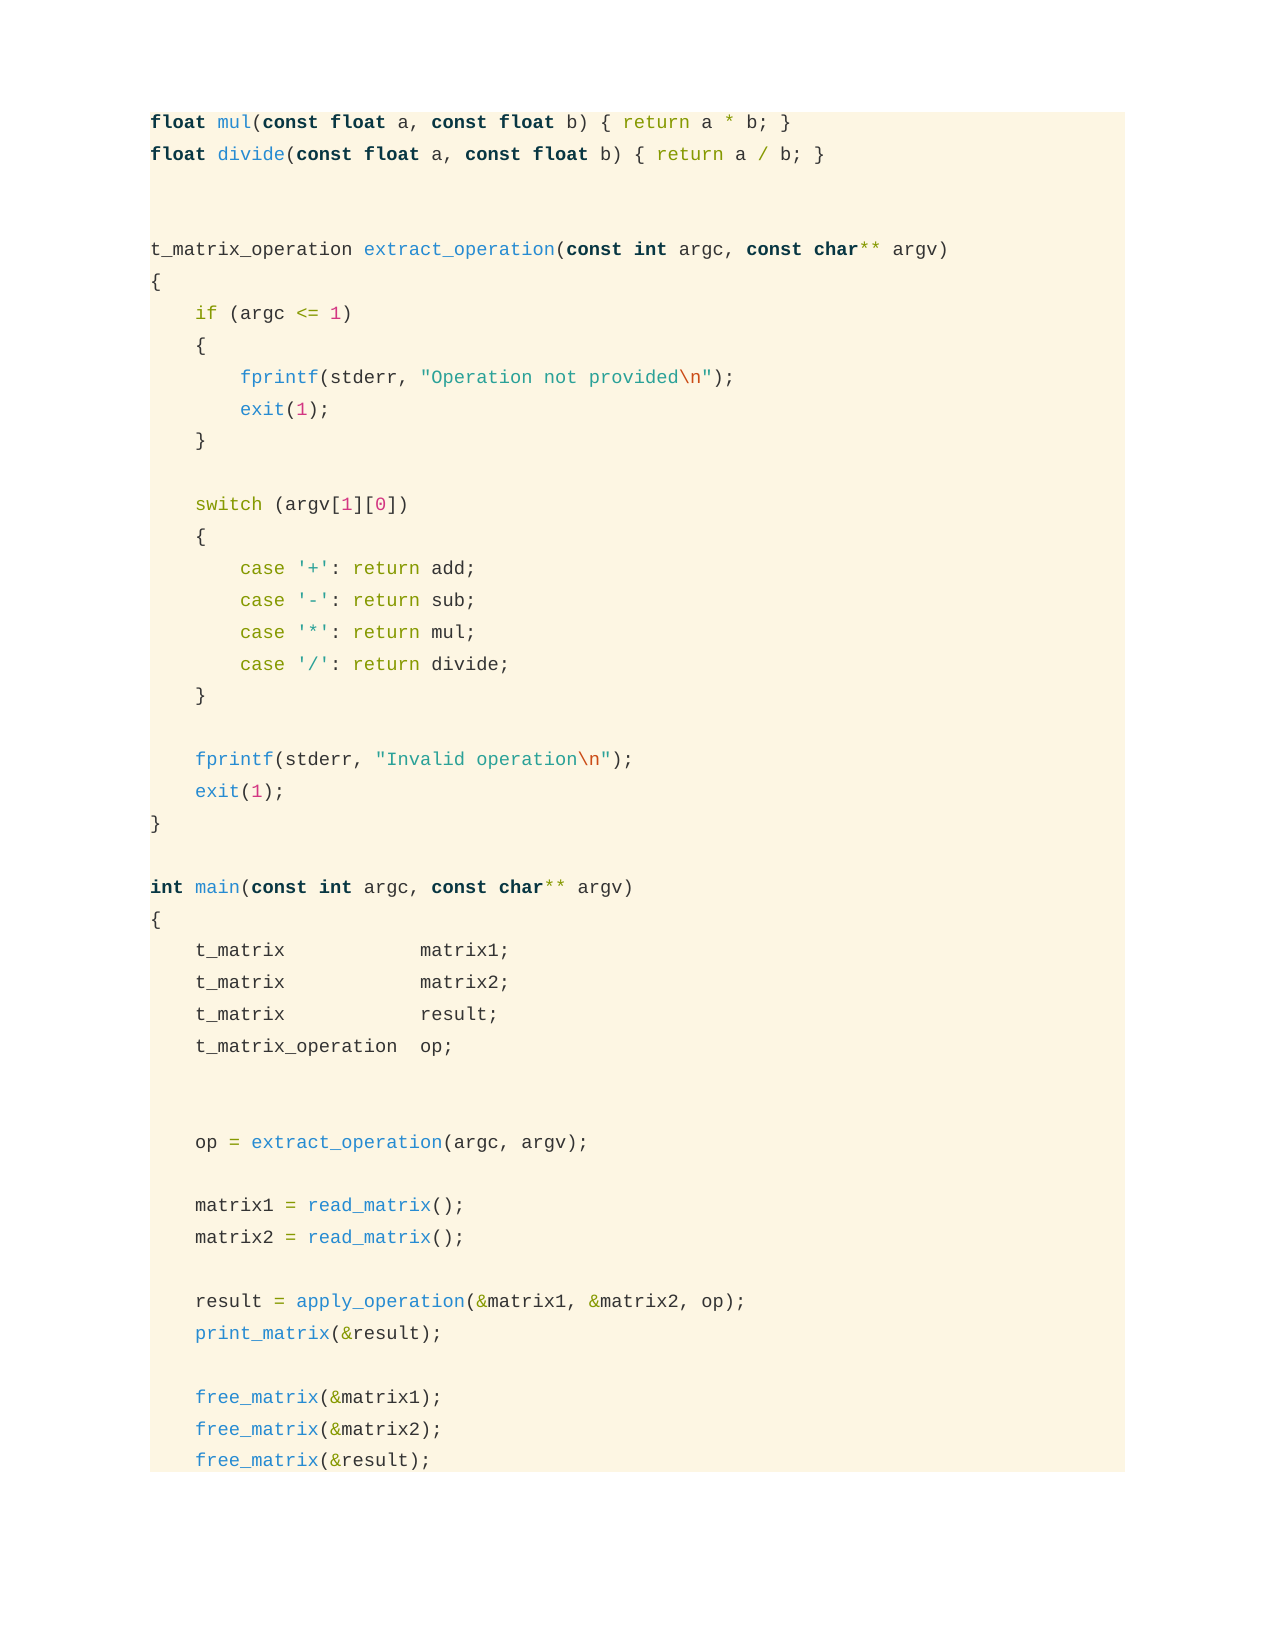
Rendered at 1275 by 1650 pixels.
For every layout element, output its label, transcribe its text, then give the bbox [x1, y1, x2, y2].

text case '+': return add; [150, 559, 1125, 580]
text free_matrix(&matrix2); [150, 1419, 1125, 1441]
text int main(const int argc, const char** argv) [150, 877, 1125, 899]
text float mul(const float a, const float b) { return a * b; } [150, 112, 1125, 134]
text { [150, 336, 1125, 357]
text float divide(const float a, const float b) { return a / b; } [150, 144, 1125, 166]
text { [150, 909, 1125, 931]
text fprintf(stderr, "Operation not provided\n"); [150, 367, 1125, 389]
text matrix1 = read_matrix(); [150, 1196, 1125, 1217]
text exit(1); [150, 782, 1125, 803]
text if (argc <= 1) [150, 304, 1125, 325]
text matrix2 = read_matrix(); [150, 1228, 1125, 1249]
text case '*': return mul; [150, 622, 1125, 644]
text t_matrix matrix1; [150, 941, 1125, 962]
text switch (argv[1][0]) [150, 495, 1125, 516]
text } [150, 431, 1125, 452]
text case '-': return sub; [150, 591, 1125, 612]
text t_matrix result; [150, 1005, 1125, 1026]
text { [150, 272, 1125, 293]
text exit(1); [150, 399, 1125, 421]
text t_matrix_operation extract_operation(const int argc, const char** argv) [150, 240, 1125, 261]
text free_matrix(&result); [150, 1451, 1125, 1472]
text case '/': return divide; [150, 654, 1125, 676]
text print_matrix(&result); [150, 1324, 1125, 1345]
text op = extract_operation(argc, argv); [150, 1132, 1125, 1154]
text } [150, 814, 1125, 835]
text t_matrix matrix2; [150, 973, 1125, 994]
text free_matrix(&matrix1); [150, 1387, 1125, 1409]
text } [150, 686, 1125, 707]
text fprintf(stderr, "Invalid operation\n"); [150, 750, 1125, 771]
text { [150, 527, 1125, 548]
text result = apply_operation(&matrix1, &matrix2, op); [150, 1292, 1125, 1313]
text t_matrix_operation op; [150, 1037, 1125, 1058]
